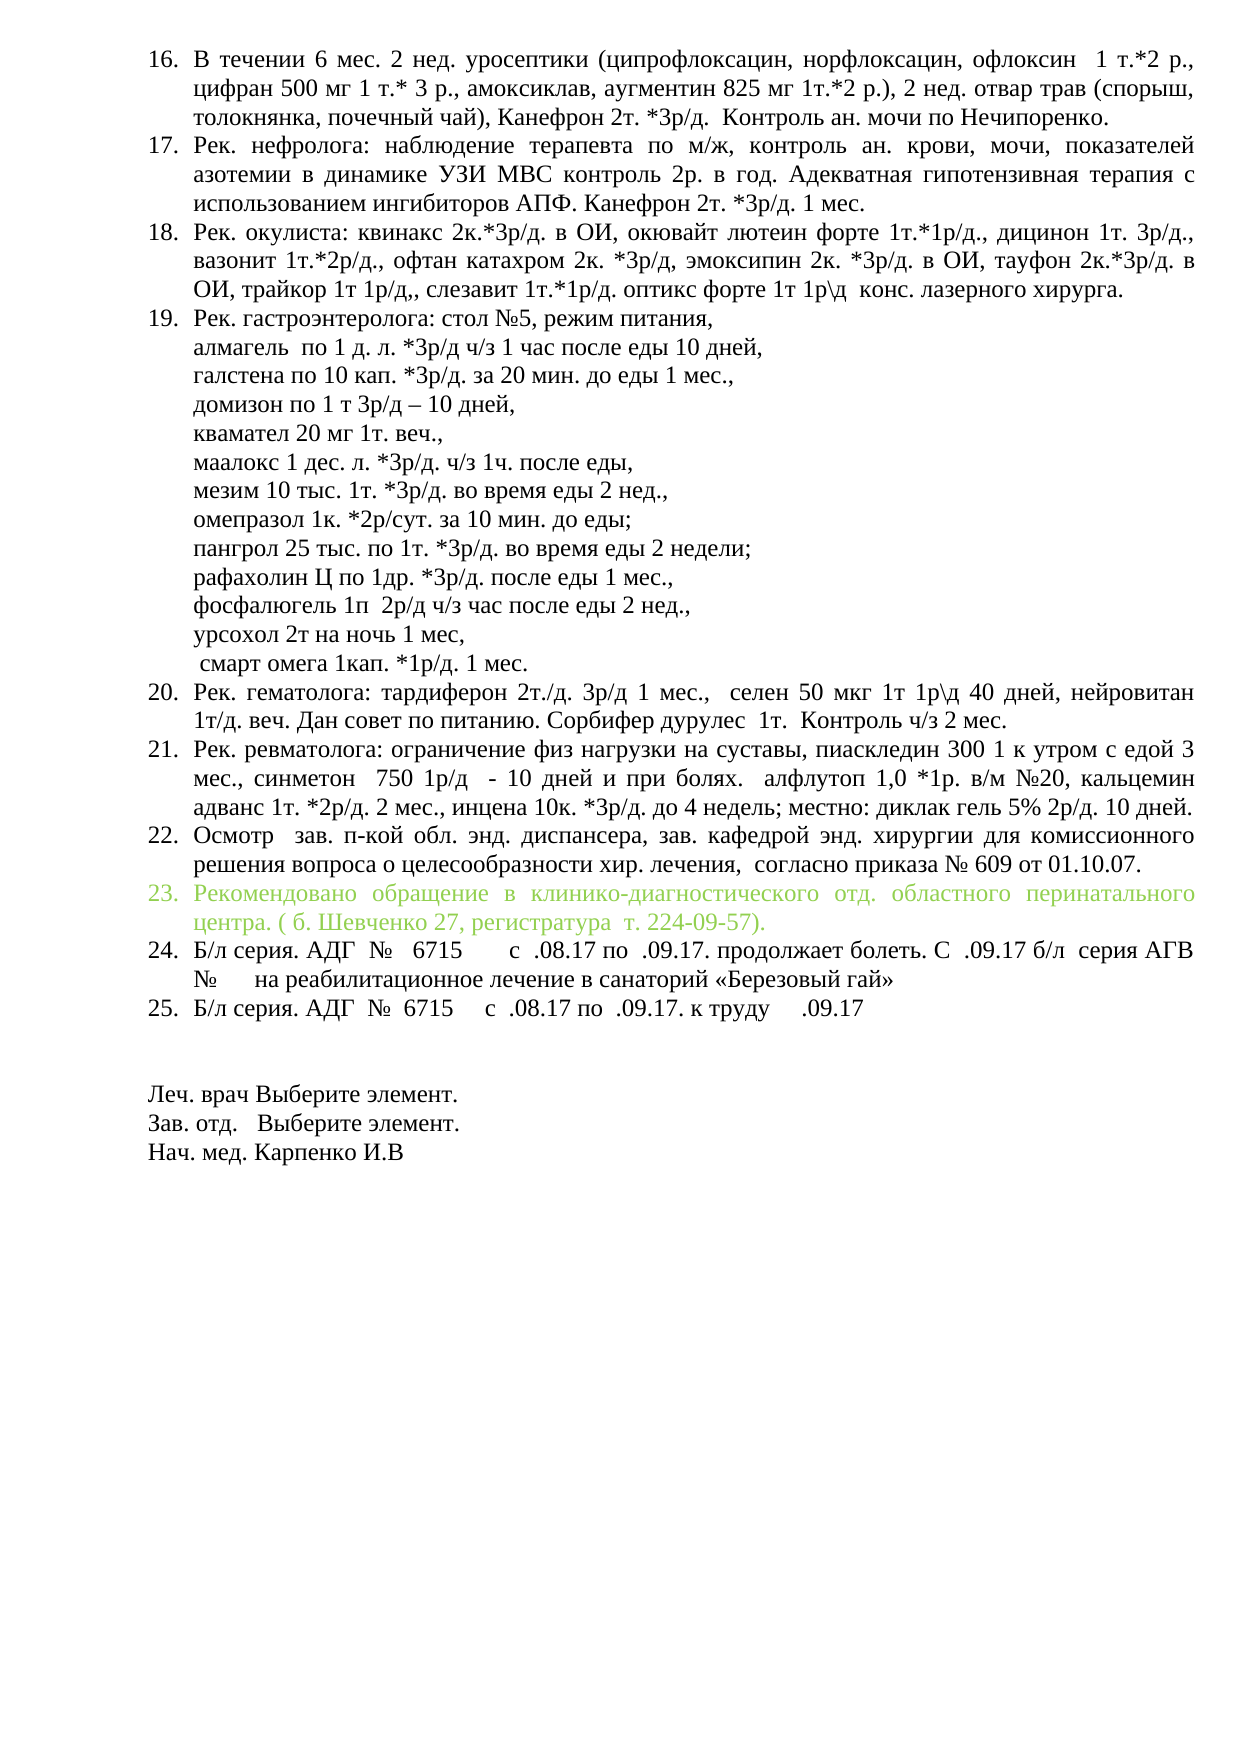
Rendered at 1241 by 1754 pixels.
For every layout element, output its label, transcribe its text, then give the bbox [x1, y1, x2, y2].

list Рек. гастроэнтеролога: стол №5, режим питания, [148, 303, 1196, 332]
list Рекомендовано обращение в клинико-диагностического отд. областного перинатального центра. ( б. Шевченко 27, регистратура т. 224-09-57). [148, 878, 1196, 936]
list Рек. нефролога: наблюдение терапевта по м/ж, контроль ан. крови, мочи, показателей азотемии в динамике УЗИ МВС контроль 2р. в год. Адекватная гипотензивная терапия с использованием ингибиторов АПФ. Канефрон 2т. *3р/д. 1 мес. [148, 131, 1196, 217]
text алмагель по 1 д. л. *3р/д ч/з 1 час после еды 10 дней, [193, 332, 1196, 361]
text урсохол 2т на ночь 1 мес, [193, 619, 1196, 648]
text смарт омега 1кап. *1р/д. 1 мес. [193, 648, 1196, 677]
text домизон по 1 т 3р/д – 10 дней, [193, 389, 1196, 418]
list Б/л серия. АДГ № 6715 с .08.17 по .09.17. к труду .09.17 [148, 993, 1196, 1022]
text омепразол 1к. *2р/сут. за 10 мин. до еды; [193, 504, 1196, 533]
text рафахолин Ц по 1др. *3р/д. после еды 1 мес., [193, 562, 1196, 591]
text мезим 10 тыс. 1т. *3р/д. во время еды 2 нед., [193, 476, 1196, 504]
text галстена по 10 кап. *3р/д. за 20 мин. до еды 1 мес., [193, 361, 1196, 389]
text фосфалюгель 1п 2р/д ч/з час после еды 2 нед., [193, 591, 1196, 619]
list В течении 6 мес. 2 нед. уросептики (ципрофлоксацин, норфлоксацин, офлоксин 1 т.*2 р., цифран 500 мг 1 т.* 3 р., амоксиклав, аугментин 825 мг 1т.*2 р.), 2 нед. отвар трав (спорыш, толокнянка, почечный чай), Канефрон 2т. *3р/д. Контроль ан. мочи по Нечипоренко. [148, 44, 1196, 131]
list Б/л серия. АДГ № 6715 с .08.17 по .09.17. продолжает болеть. С .09.17 б/л серия АГВ № на реабилитационное лечение в санаторий «Березовый гай» [148, 936, 1196, 993]
list Осмотр зав. п-кой обл. энд. диспансера, зав. кафедрой энд. хирургии для комиссионного решения вопроса о целесообразности хир. лечения, согласно приказа № 609 от 01.10.07. [148, 821, 1196, 878]
list Рек. ревматолога: ограничение физ нагрузки на суставы, пиаскледин 300 1 к утром с едой 3 мес., синметон 750 1р/д - 10 дней и при болях. алфлутоп 1,0 *1р. в/м №20, кальцемин адванс 1т. *2р/д. 2 мес., инцена 10к. *3р/д. до 4 недель; местно: диклак гель 5% 2р/д. 10 дней. [148, 734, 1196, 821]
text Нач. мед. Карпенко И.В [148, 1137, 1196, 1166]
text пангрол 25 тыс. по 1т. *3р/д. во время еды 2 недели; [193, 533, 1196, 562]
text квамател 20 мг 1т. веч., [193, 418, 1196, 447]
text Леч. врач [148, 1079, 1196, 1108]
list Рек. окулиста: квинакс 2к.*3р/д. в ОИ, окювайт лютеин форте 1т.*1р/д., дицинон 1т. 3р/д., вазонит 1т.*2р/д., офтан катахром 2к. *3р/д, эмоксипин 2к. *3р/д. в ОИ, тауфон 2к.*3р/д. в ОИ, трайкор 1т 1р/д,, слезавит 1т.*1р/д. оптикс форте 1т 1р\д конс. лазерного хирурга. [148, 217, 1196, 303]
text маалокс 1 дес. л. *3р/д. ч/з 1ч. после еды, [193, 447, 1196, 476]
list Рек. гематолога: тардиферон 2т./д. 3р/д 1 мес., селен 50 мкг 1т 1р\д 40 дней, нейровитан 1т/д. веч. Дан совет по питанию. Сорбифер дурулес 1т. Контроль ч/з 2 мес. [148, 677, 1196, 734]
